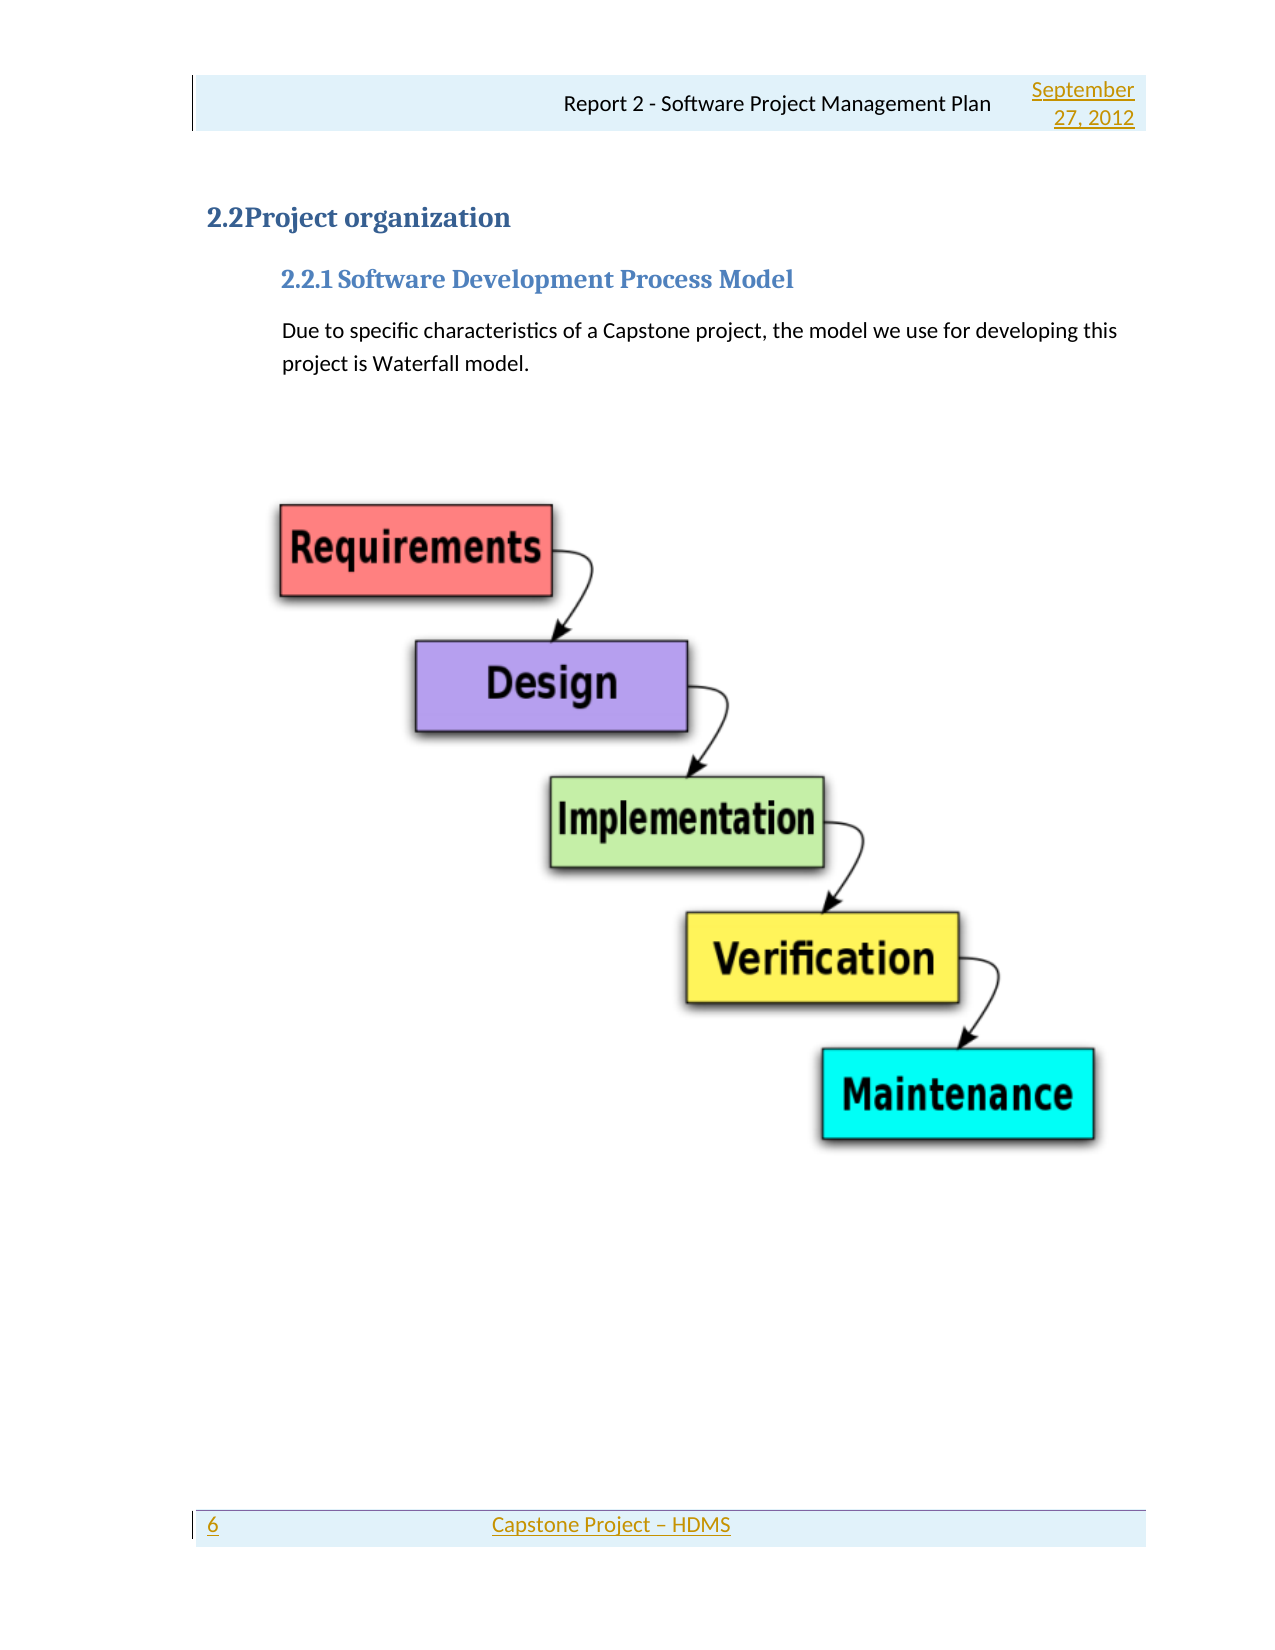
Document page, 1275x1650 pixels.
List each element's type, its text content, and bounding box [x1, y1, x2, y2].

picture [191, 470, 1183, 1177]
subtitle Software Development Process Model [281, 264, 1157, 295]
text Due to specific characteristics of a Capstone project, the model we use for developing this project is Waterfall model. [282, 317, 1157, 377]
subtitle Project organization [207, 201, 1157, 234]
